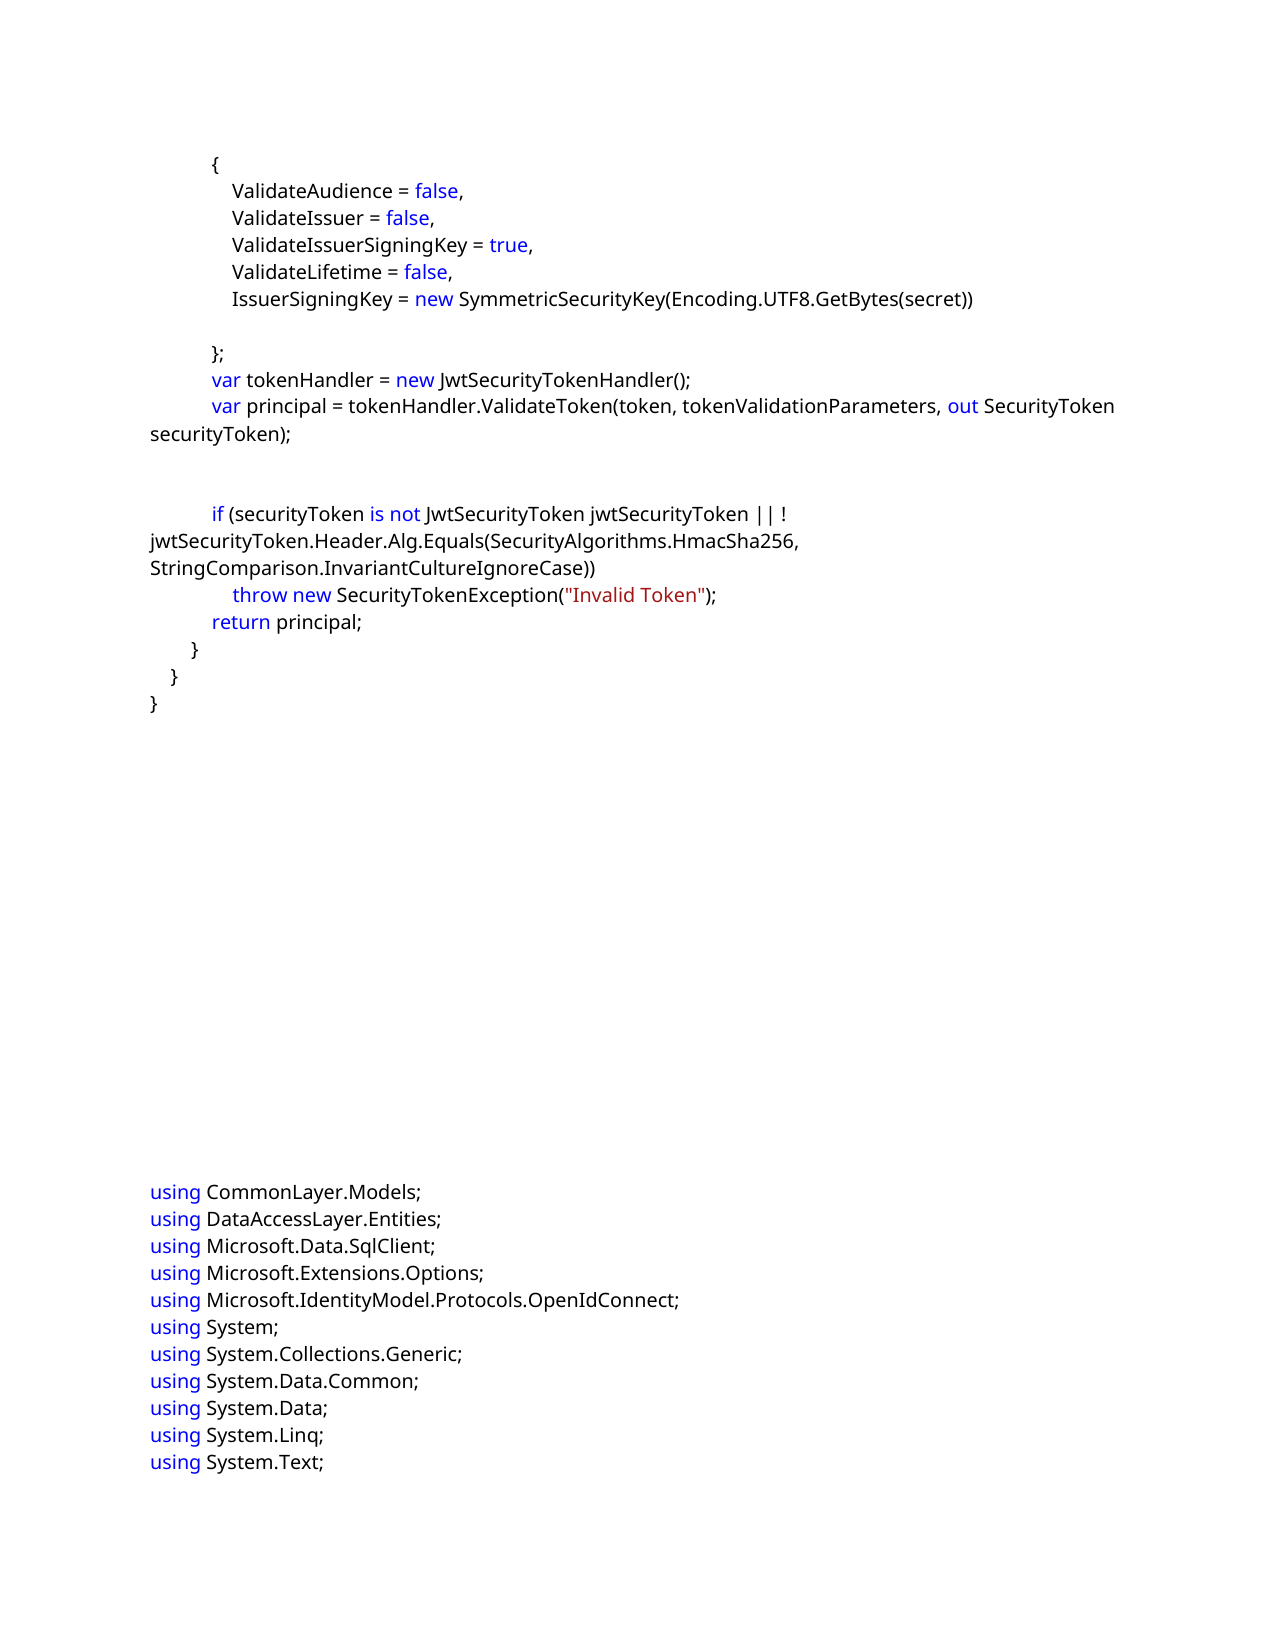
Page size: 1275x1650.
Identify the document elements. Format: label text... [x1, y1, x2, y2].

text using Microsoft.Data.SqlClient; [150, 1232, 1125, 1259]
text ValidateAudience = false, [150, 177, 1125, 204]
text }; [150, 339, 1125, 366]
text using System.Text; [150, 1448, 1125, 1475]
text } [150, 663, 1125, 689]
text } [150, 636, 1125, 663]
text var tokenHandler = new JwtSecurityTokenHandler(); [150, 366, 1125, 393]
text ValidateIssuerSigningKey = true, [150, 231, 1125, 258]
text using Microsoft.IdentityModel.Protocols.OpenIdConnect; [150, 1286, 1125, 1313]
text using System; [150, 1313, 1125, 1340]
text ValidateLifetime = false, [150, 258, 1125, 285]
text using DataAccessLayer.Entities; [150, 1205, 1125, 1232]
text using Microsoft.Extensions.Options; [150, 1259, 1125, 1286]
text IssuerSigningKey = new SymmetricSecurityKey(Encoding.UTF8.GetBytes(secret)) [150, 285, 1125, 312]
text using System.Data.Common; [150, 1367, 1125, 1394]
text using System.Collections.Generic; [150, 1340, 1125, 1367]
text var principal = tokenHandler.ValidateToken(token, tokenValidationParameters, out SecurityToken securityToken); [150, 393, 1125, 447]
text using System.Data; [150, 1394, 1125, 1421]
text using CommonLayer.Models; [150, 1178, 1125, 1205]
text throw new SecurityTokenException("Invalid Token"); [150, 582, 1125, 609]
text { [150, 150, 1125, 177]
text using System.Linq; [150, 1421, 1125, 1448]
text ValidateIssuer = false, [150, 204, 1125, 231]
text } [150, 689, 1125, 717]
text return principal; [150, 609, 1125, 636]
text if (securityToken is not JwtSecurityToken jwtSecurityToken || !jwtSecurityToken.Header.Alg.Equals(SecurityAlgorithms.HmacSha256, StringComparison.InvariantCultureIgnoreCase)) [150, 501, 1125, 582]
